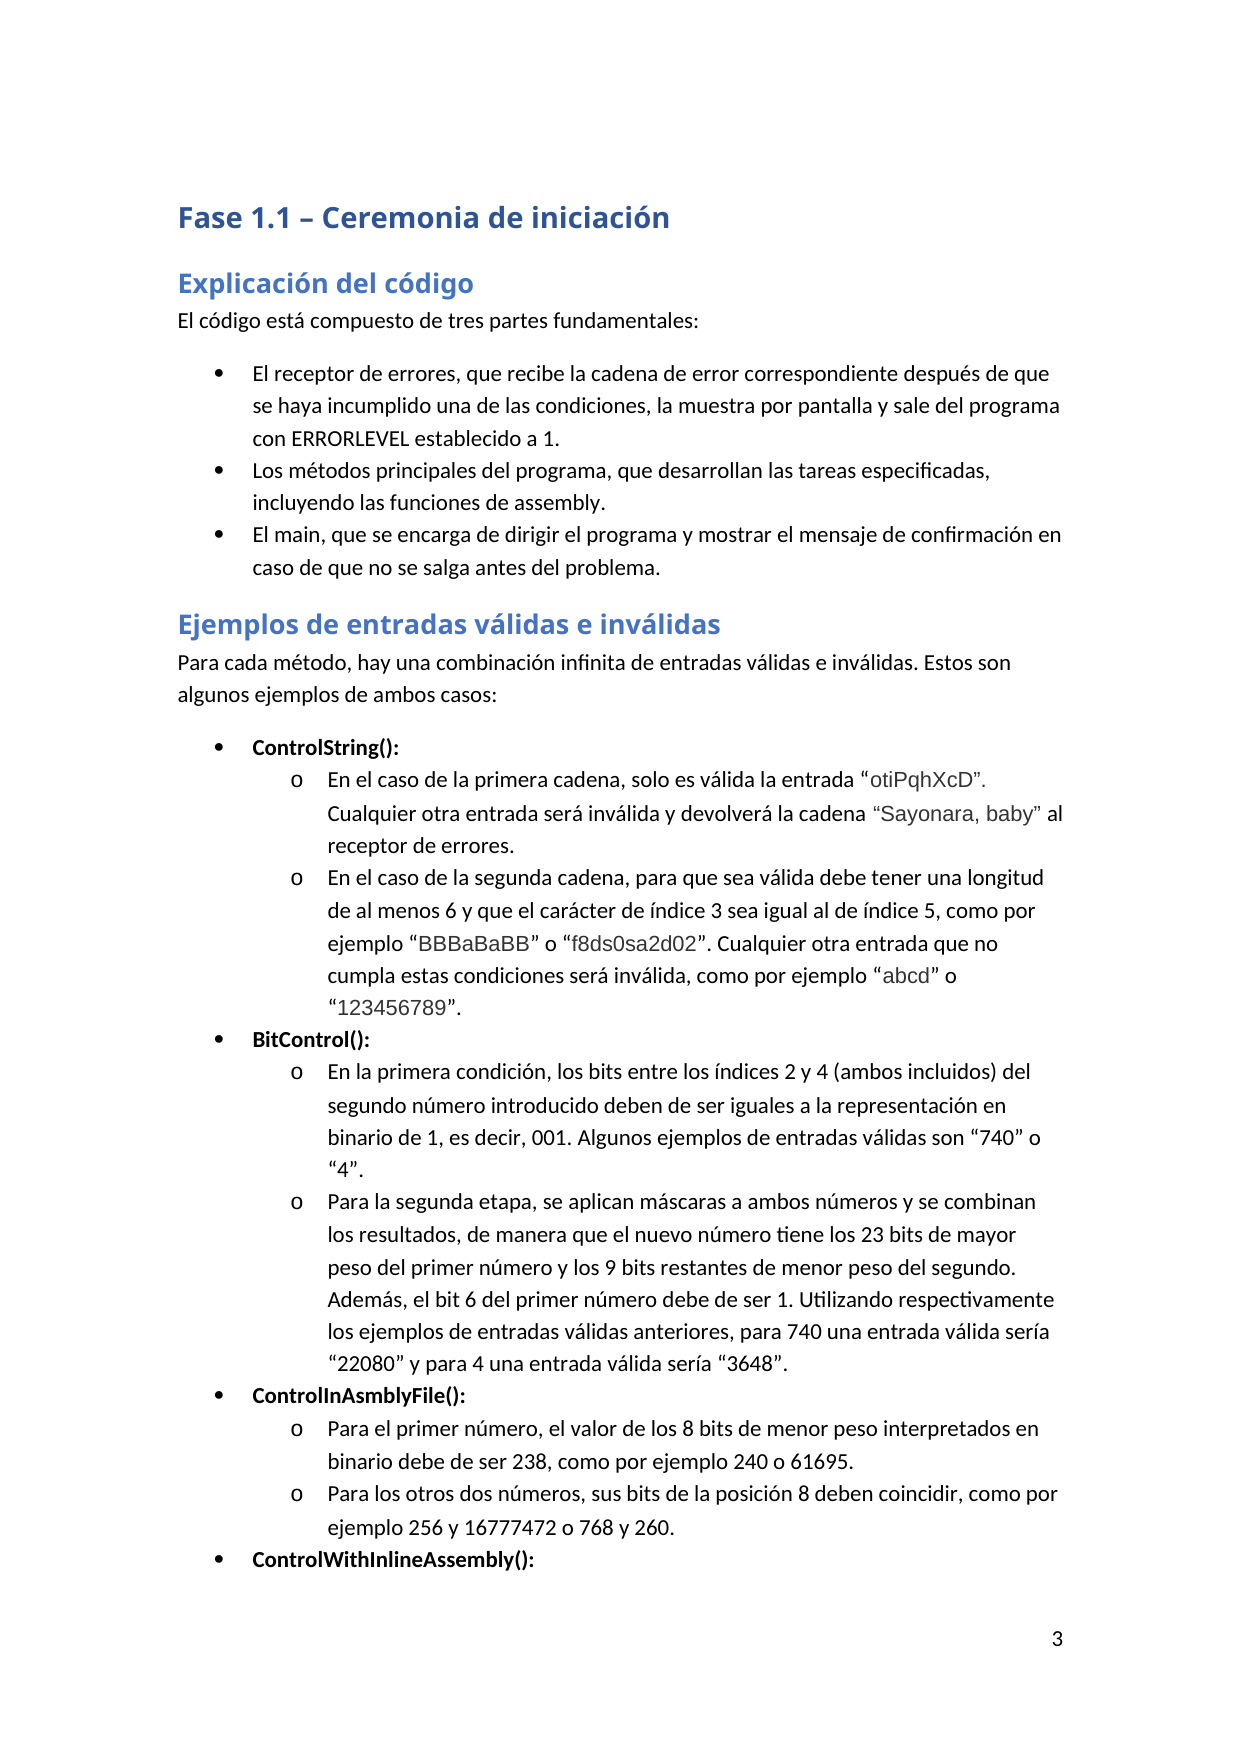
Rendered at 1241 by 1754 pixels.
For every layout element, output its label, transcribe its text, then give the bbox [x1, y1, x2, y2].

list BitControl(): [215, 1025, 1063, 1053]
list ControlInAsmblyFile(): [215, 1382, 1063, 1409]
list Para el primer número, el valor de los 8 bits de menor peso interpretados en binario debe de ser 238, como por ejemplo 240 o 61695. [290, 1414, 1063, 1475]
list Para los otros dos números, sus bits de la posición 8 deben coincidir, como por ejemplo 256 y 16777472 o 768 y 260. [290, 1479, 1063, 1541]
list ControlString(): [215, 733, 1063, 761]
list En el caso de la segunda cadena, para que sea válida debe tener una longitud de al menos 6 y que el carácter de índice 3 sea igual al de índice 5, como por ejemplo “BBBaBaBB” o “f8ds0sa2d02”. Cualquier otra entrada que no cumpla estas condiciones será inválida, como por ejemplo “abcd” o “123456789”. [290, 863, 1063, 1021]
subtitle Ejemplos de entradas válidas e inválidas [177, 606, 1063, 642]
text El código está compuesto de tres partes fundamentales: [177, 306, 1063, 334]
list En el caso de la primera cadena, solo es válida la entrada “otiPqhXcD”. Cualquier otra entrada será inválida y devolverá la cadena “Sayonara, baby” al receptor de errores. [290, 765, 1063, 859]
text Para cada método, hay una combinación infinita de entradas válidas e inválidas. Estos son algunos ejemplos de ambos casos: [177, 648, 1063, 708]
list El main, que se encarga de dirigir el programa y mostrar el mensaje de confirmación en caso de que no se salga antes del problema. [215, 520, 1063, 581]
list El receptor de errores, que recibe la cadena de error correspondiente después de que se haya incumplido una de las condiciones, la muestra por pantalla y sale del programa con ERRORLEVEL establecido a 1. [215, 359, 1063, 452]
list ControlWithInlineAssembly(): [215, 1545, 1063, 1573]
subtitle Explicación del código [177, 264, 1063, 301]
list Para la segunda etapa, se aplican máscaras a ambos números y se combinan los resultados, de manera que el nuevo número tiene los 23 bits de mayor peso del primer número y los 9 bits restantes de menor peso del segundo. Además, el bit 6 del primer número debe de ser 1. Utilizando respectivamente los ejemplos de entradas válidas anteriores, para 740 una entrada válida sería “22080” y para 4 una entrada válida sería “3648”. [290, 1187, 1063, 1377]
list En la primera condición, los bits entre los índices 2 y 4 (ambos incluidos) del segundo número introducido deben de ser iguales a la representación en binario de 1, es decir, 001. Algunos ejemplos de entradas válidas son “740” o “4”. [290, 1057, 1063, 1183]
subtitle Fase 1.1 – Ceremonia de iniciación [177, 198, 1063, 237]
list Los métodos principales del programa, que desarrollan las tareas especificadas, incluyendo las funciones de assembly. [215, 456, 1063, 516]
